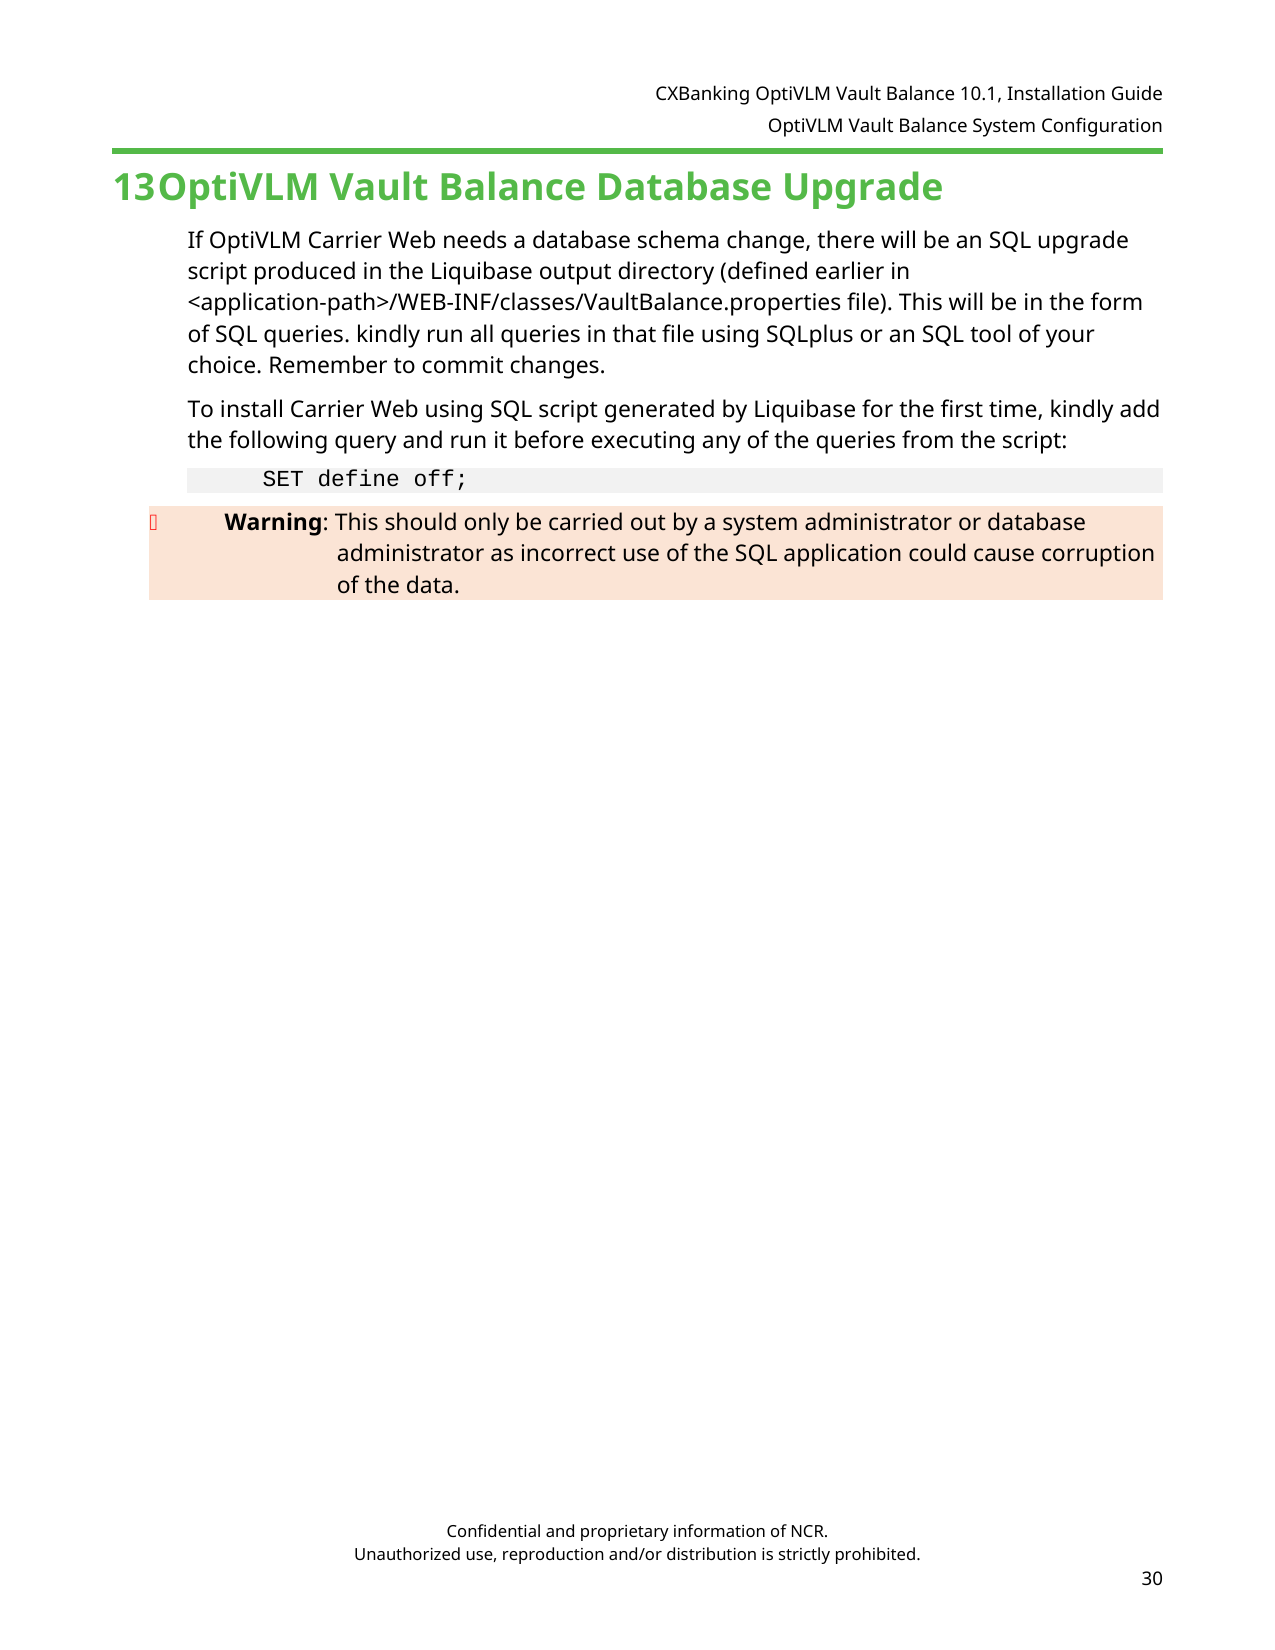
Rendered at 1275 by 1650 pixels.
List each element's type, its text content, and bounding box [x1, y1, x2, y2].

text Warning: This should only be carried out by a system administrator or database administrator as incorrect use of the SQL application could cause corruption of the data. [149, 506, 1163, 600]
text To install Carrier Web using SQL script generated by Liquibase for the first time, kindly add the following query and run it before executing any of the queries from the script: [187, 393, 1163, 455]
text If OptiVLM Carrier Web needs a database schema change, there will be an SQL upgrade script produced in the Liquibase output directory (defined earlier in <application-path>/WEB-INF/classes/VaultBalance.properties file). This will be in the form of SQL queries. kindly run all queries in that file using SQLplus or an SQL tool of your choice. Remember to commit changes. [187, 224, 1163, 380]
text SET define off; [187, 468, 1163, 493]
subtitle OptiVLM Vault Balance Database Upgrade [112, 160, 1163, 211]
